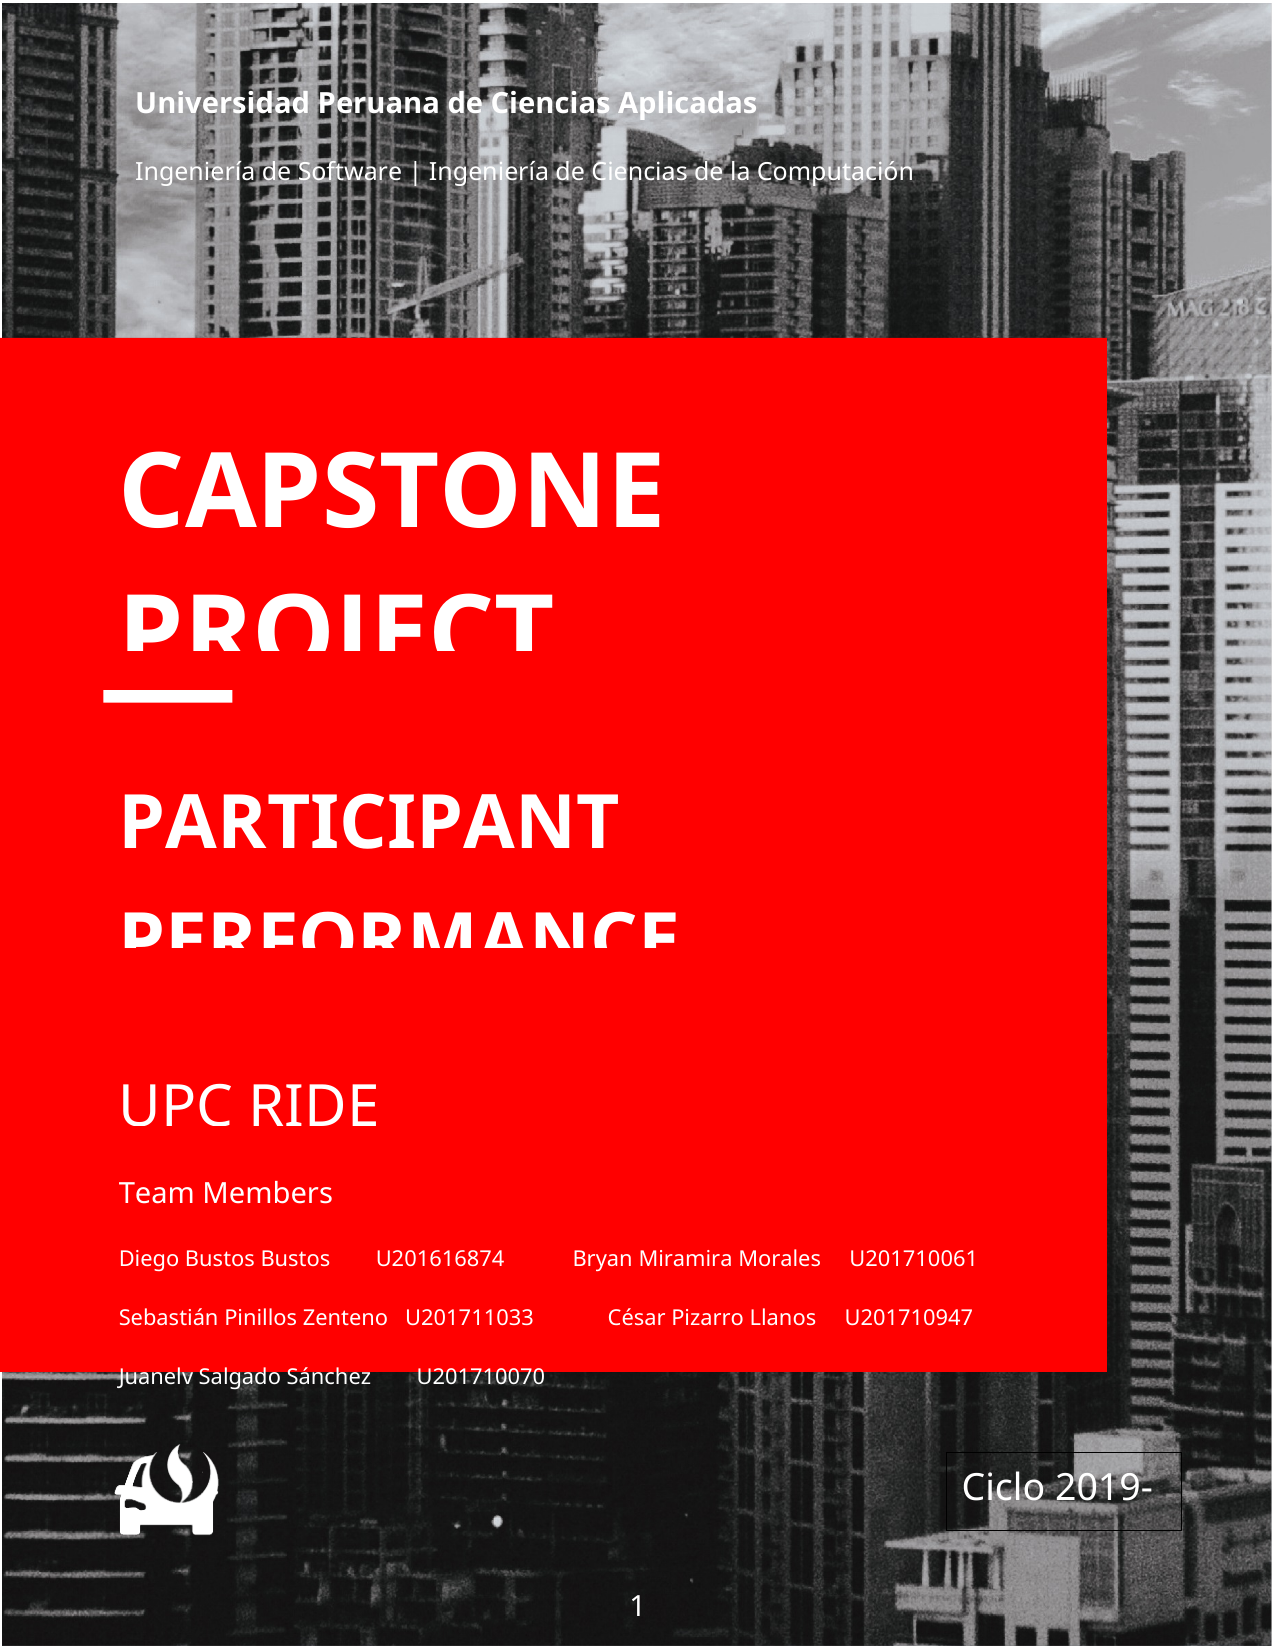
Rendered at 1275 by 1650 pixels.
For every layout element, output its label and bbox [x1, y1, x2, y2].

table_header [104, 409, 1030, 1164]
picture [2, 3, 1272, 1646]
picture [1030, 1482, 1039, 1498]
table_cell [104, 1164, 1030, 1576]
picture [1030, 1453, 1181, 1530]
